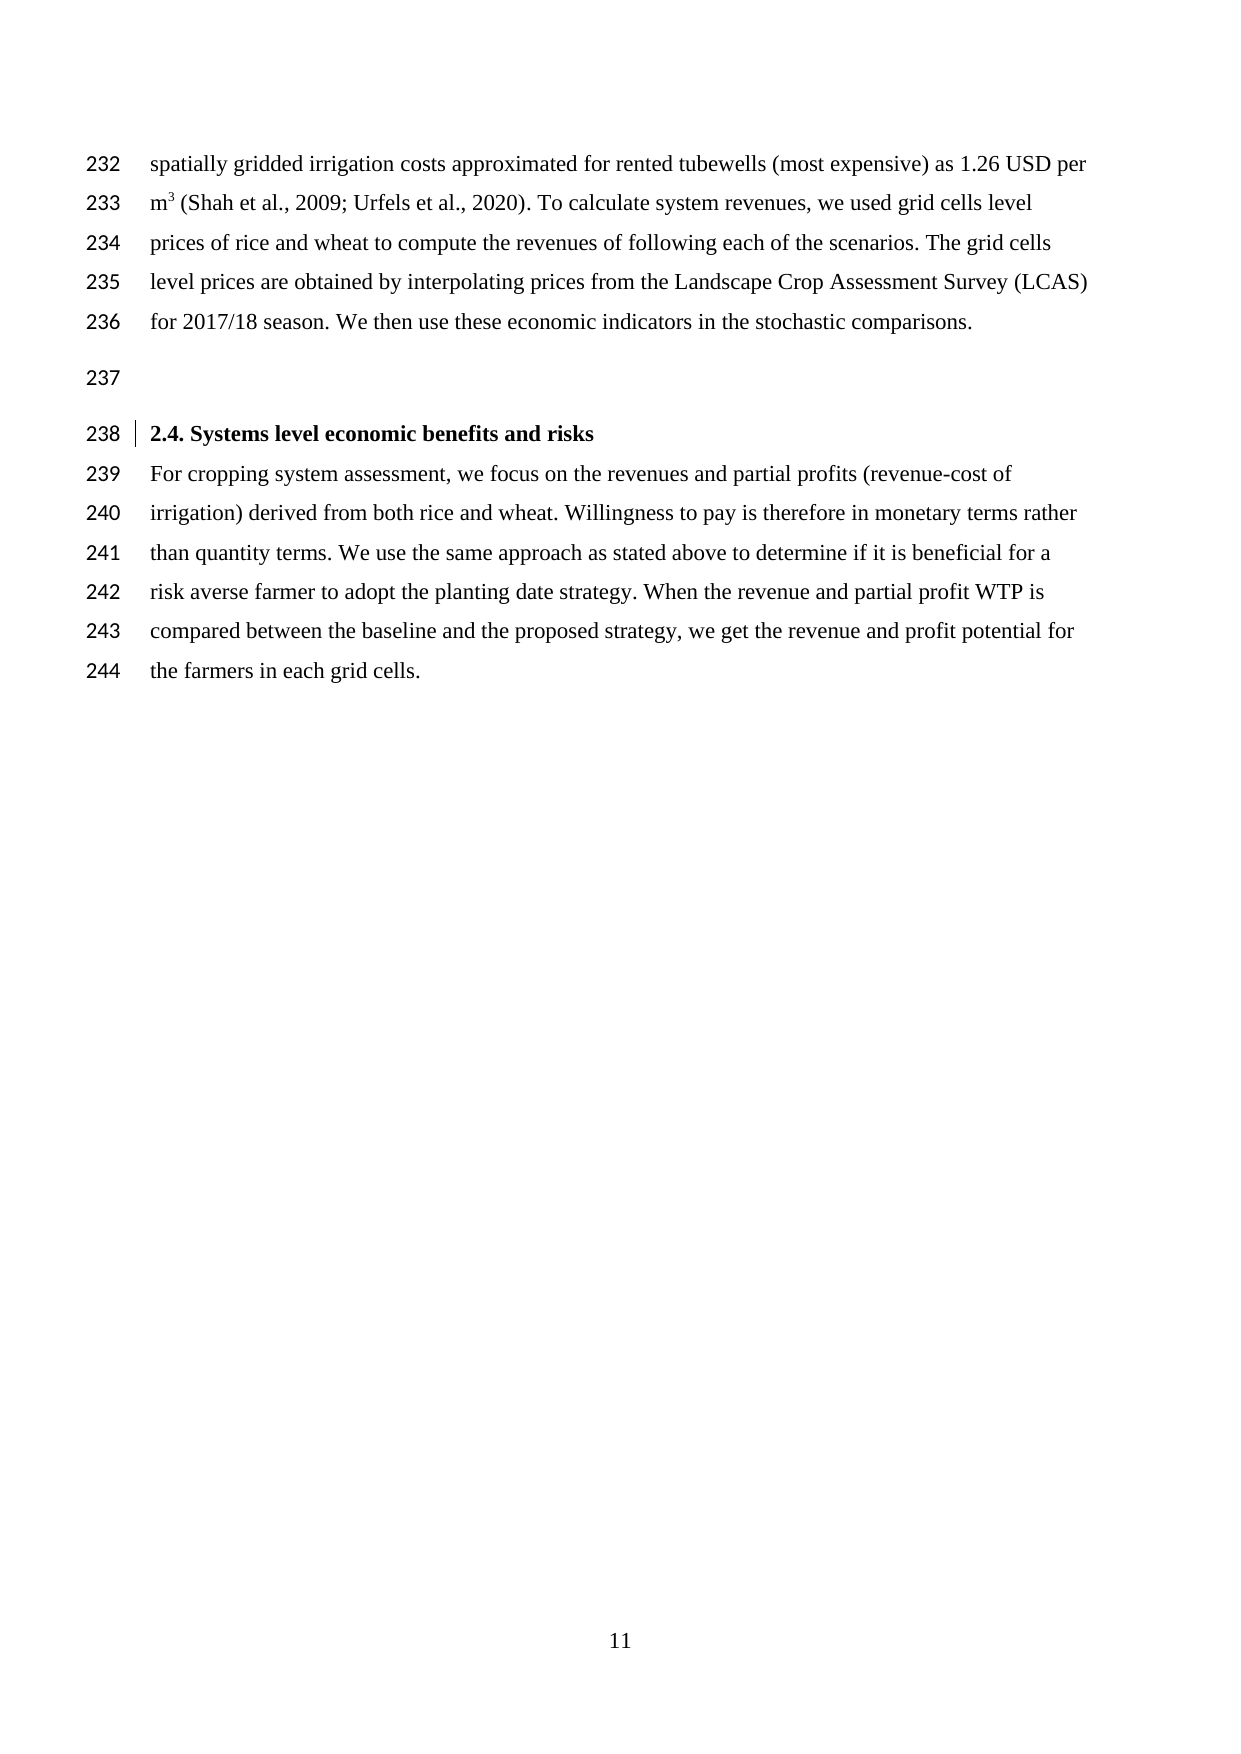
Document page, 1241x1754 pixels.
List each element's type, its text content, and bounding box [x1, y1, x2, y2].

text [150, 150, 1090, 334]
subtitle 2.4. Systems level economic benefits and risks [150, 420, 1090, 447]
text For cropping system assessment, we focus on the revenues and partial profits (revenue-cost of irrigation) derived from both rice and wheat. Willingness to pay is therefore in monetary terms rather than quantity terms. We use the same approach as stated above to determine if it is beneficial for a risk averse farmer to adopt the planting date strategy. When the revenue and partial profit WTP is compared between the baseline and the proposed strategy, we get the revenue and profit potential for the farmers in each grid cells. [150, 460, 1090, 683]
